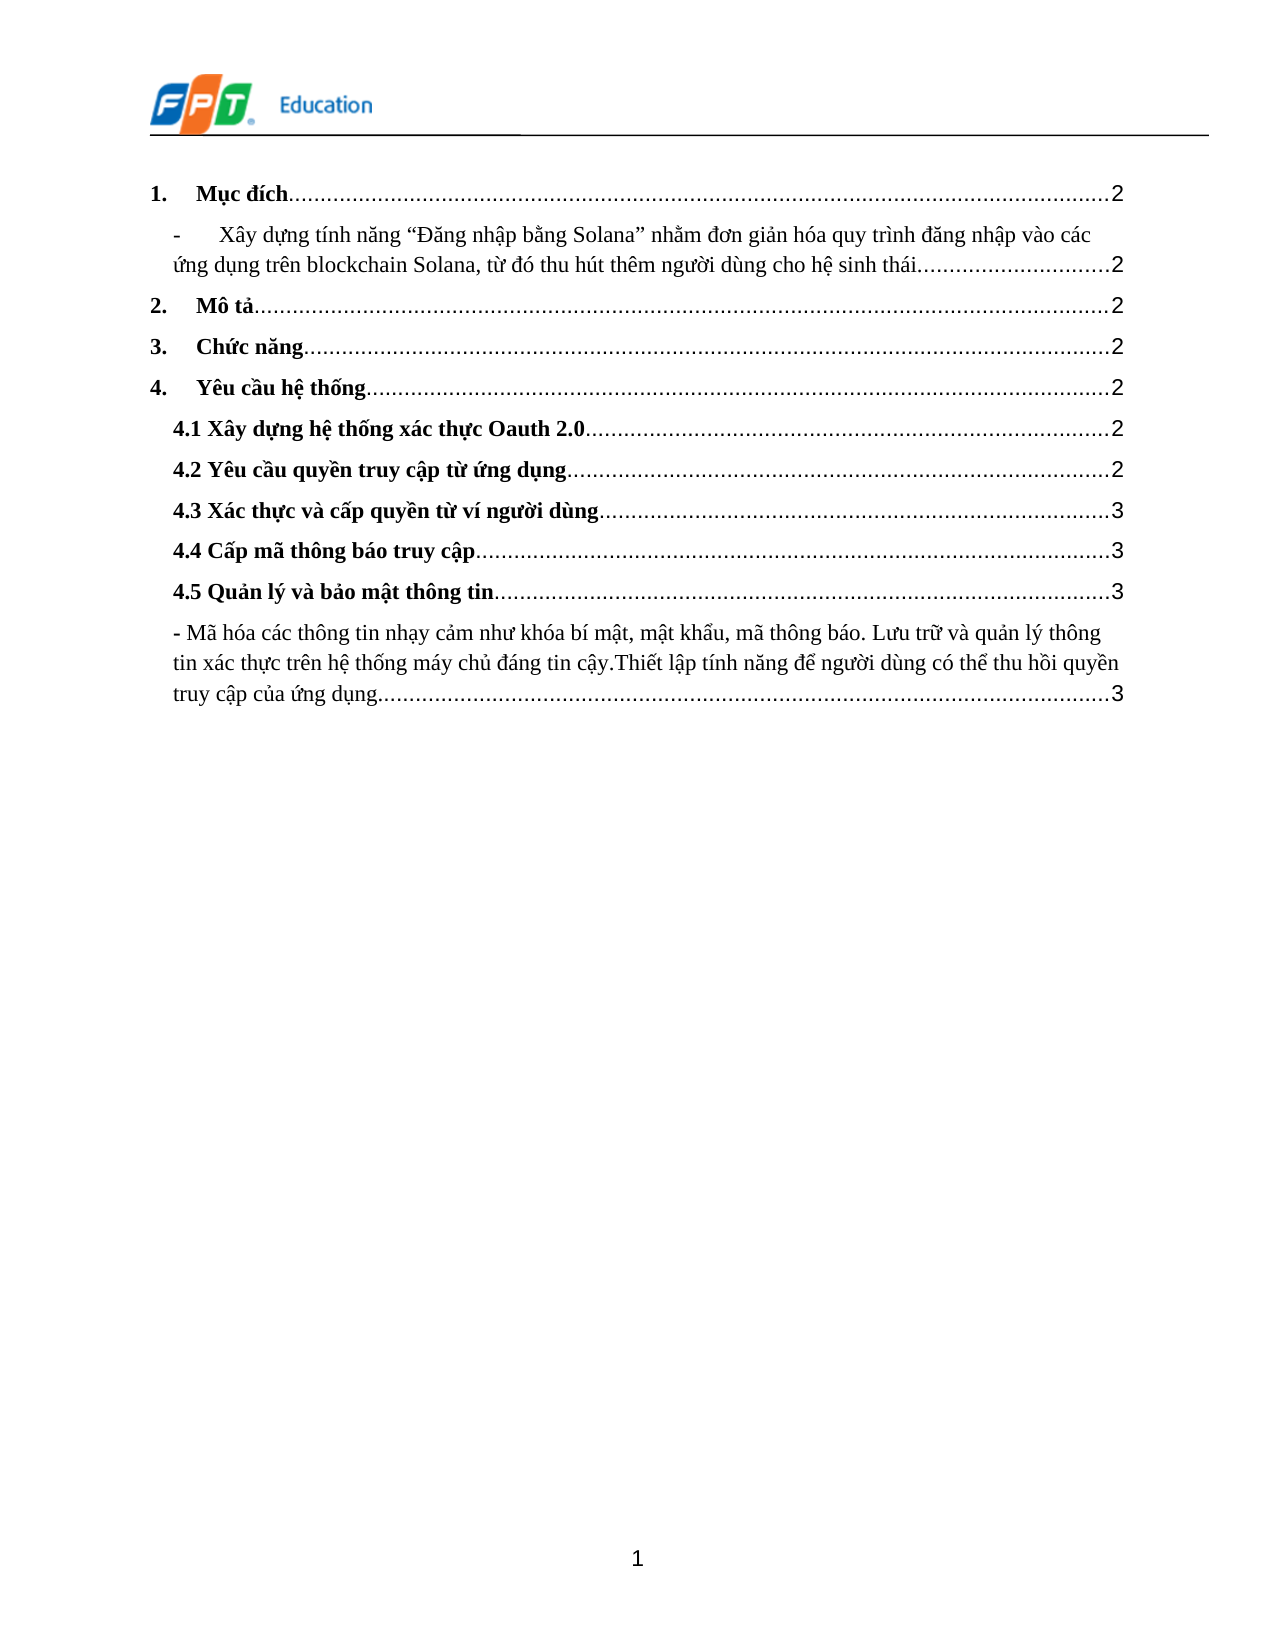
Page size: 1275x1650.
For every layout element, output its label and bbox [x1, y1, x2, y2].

picture [150, 74, 372, 135]
